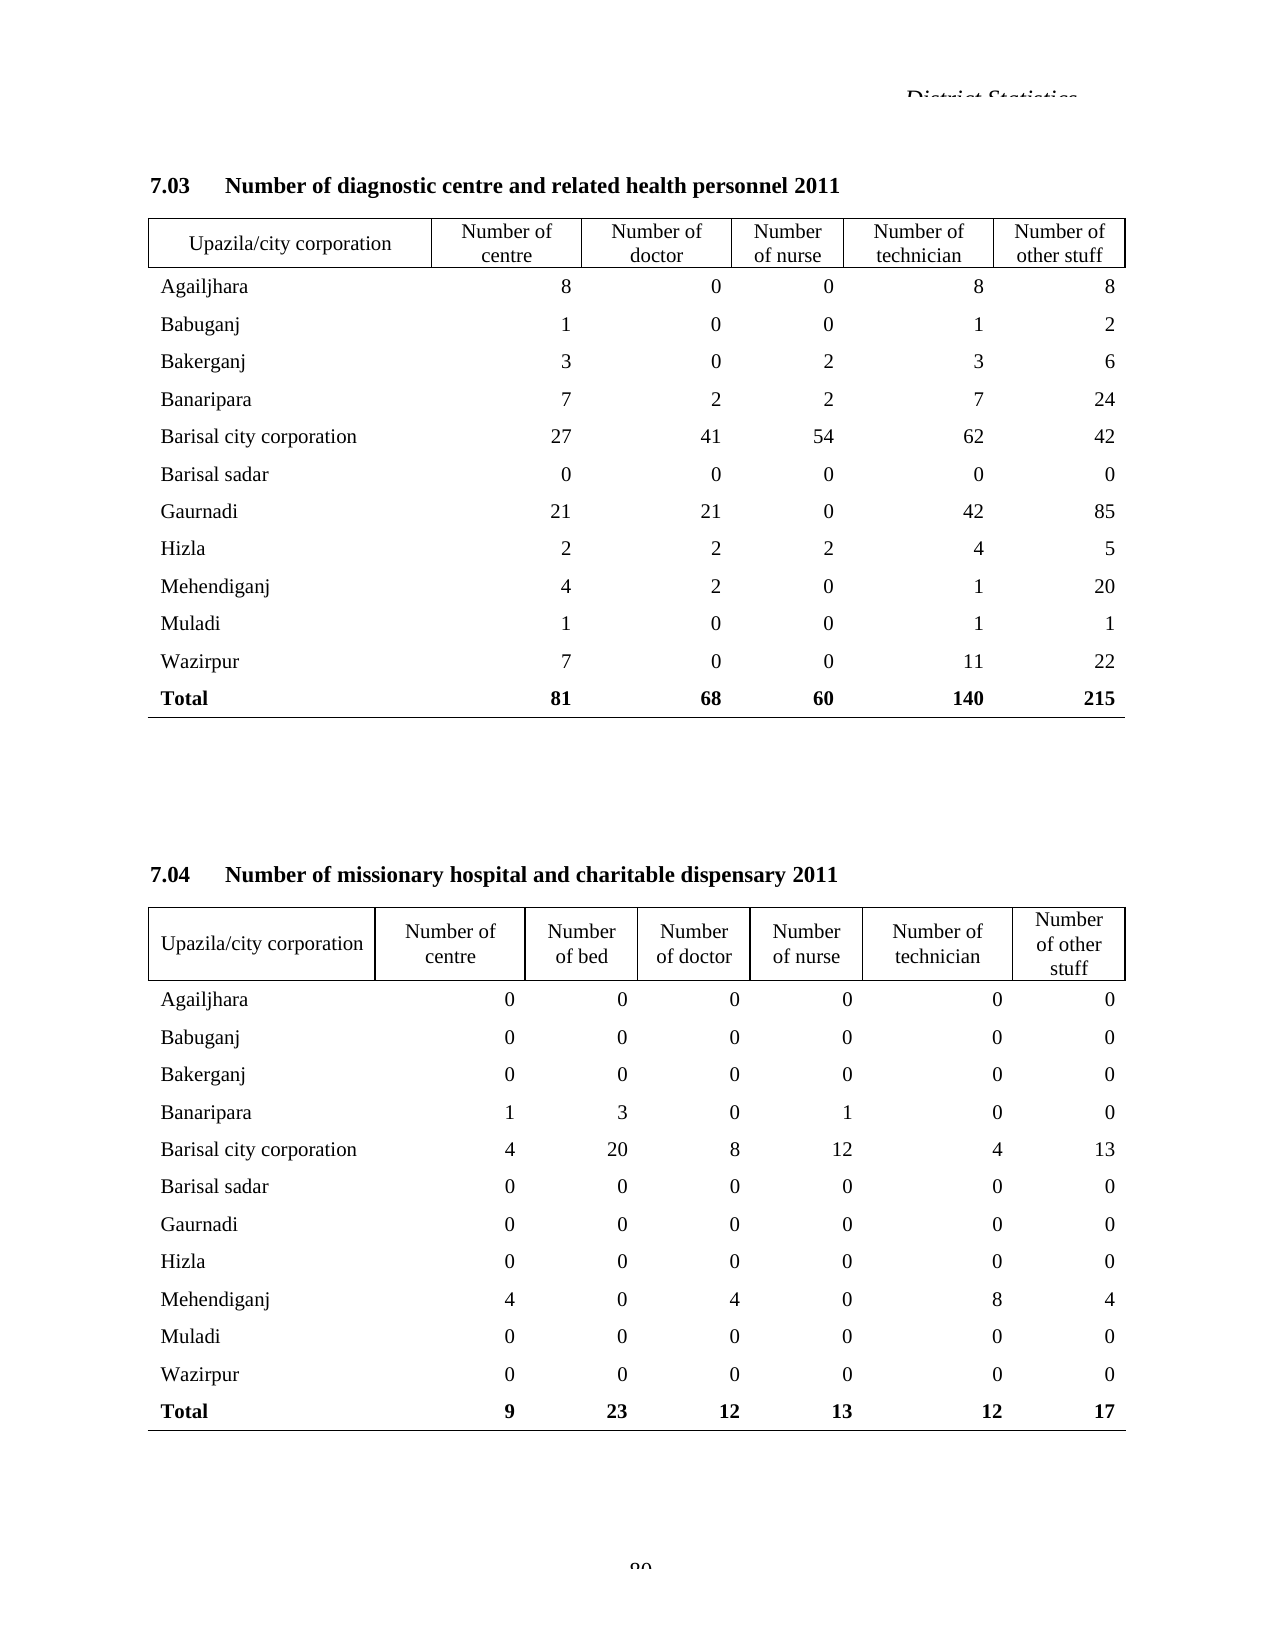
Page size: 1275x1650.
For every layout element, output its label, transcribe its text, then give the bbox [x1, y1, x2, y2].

list Number of diagnostic centre and related health personnel 2011 [150, 172, 1158, 198]
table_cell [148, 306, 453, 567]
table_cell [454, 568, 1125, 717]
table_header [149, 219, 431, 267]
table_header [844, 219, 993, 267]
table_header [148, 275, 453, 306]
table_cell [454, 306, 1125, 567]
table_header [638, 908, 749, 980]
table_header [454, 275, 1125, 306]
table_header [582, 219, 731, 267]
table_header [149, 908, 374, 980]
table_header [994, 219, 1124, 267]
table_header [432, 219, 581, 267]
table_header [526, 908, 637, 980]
list Number of missionary hospital and charitable dispensary 2011 [150, 861, 1158, 887]
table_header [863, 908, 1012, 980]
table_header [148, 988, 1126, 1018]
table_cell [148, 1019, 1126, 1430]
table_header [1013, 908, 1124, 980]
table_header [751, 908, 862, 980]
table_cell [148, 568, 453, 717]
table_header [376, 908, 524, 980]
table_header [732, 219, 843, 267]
